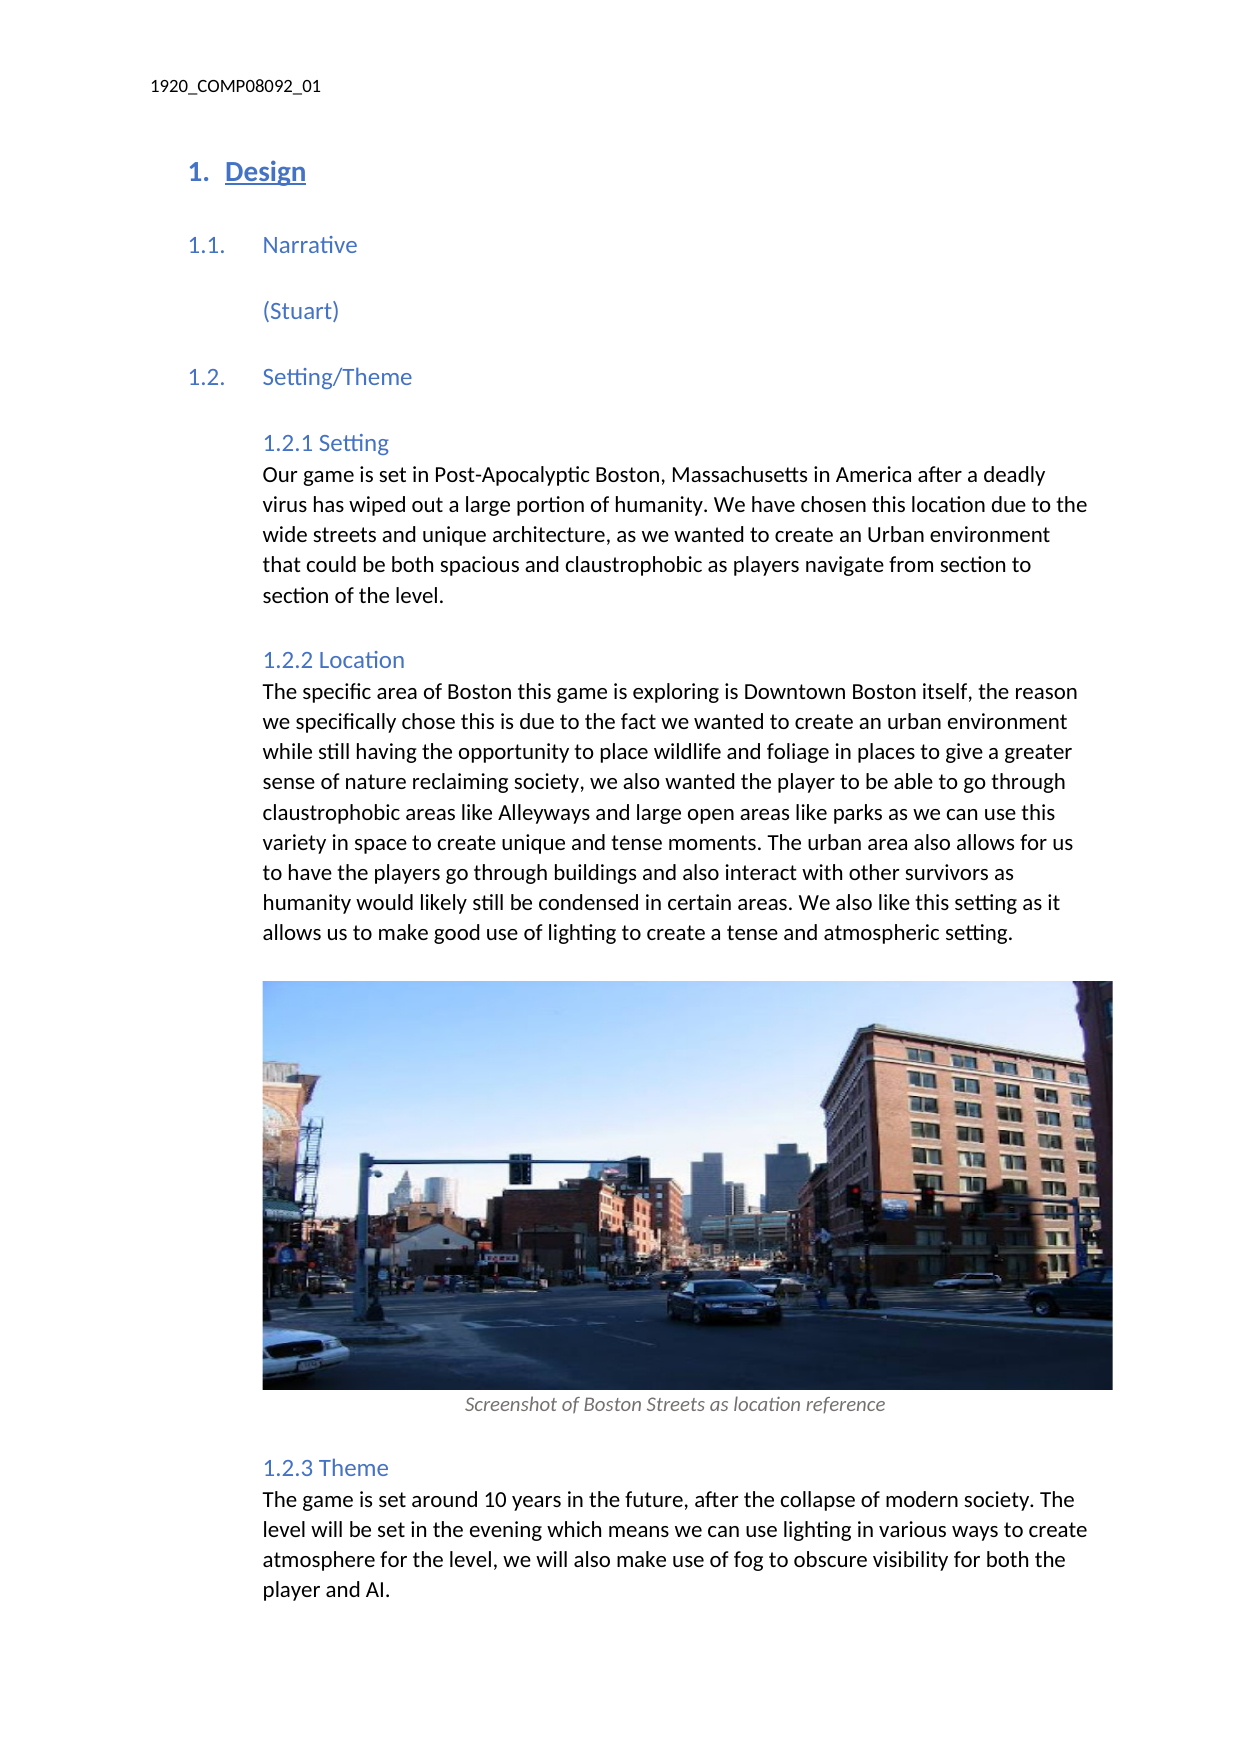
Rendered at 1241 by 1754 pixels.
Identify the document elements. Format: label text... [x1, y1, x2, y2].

list The specific area of Boston this game is exploring is Downtown Boston itself, the reason we specifically chose this is due to the fact we wanted to create an urban environment while still having the opportunity to place wildlife and foliage in places to give a greater sense of nature reclaiming society, we also wanted the player to be able to go through claustrophobic areas like Alleyways and large open areas like parks as we can use this variety in space to create unique and tense moments. The urban area also allows for us to have the players go through buildings and also interact with other survivors as humanity would likely still be condensed in certain areas. We also like this setting as it allows us to make good use of lighting to create a tense and atmospheric setting. [262, 677, 1090, 947]
list 1.2.3 Theme [262, 1452, 1090, 1482]
list Narrative [187, 229, 1090, 260]
list Screenshot of Boston Streets as location reference [262, 1392, 1090, 1417]
list 1.2.2 Location [262, 644, 1090, 674]
list The game is set around 10 years in the future, after the collapse of modern society. The level will be set in the evening which means we can use lighting in various ways to create atmosphere for the level, we will also make use of fog to obscure visibility for both the player and AI. [262, 1485, 1090, 1603]
list (Stuart) [262, 295, 1090, 326]
list 1.2.1 Setting [262, 427, 1090, 458]
list Our game is set in Post-Apocalyptic Boston, Massachusetts in America after a deadly virus has wiped out a large portion of humanity. We have chosen this location due to the wide streets and unique architecture, as we wanted to create an Urban environment that could be both spacious and claustrophobic as players navigate from section to section of the level. [262, 460, 1090, 609]
list Setting/Theme [187, 361, 1090, 392]
list Design [187, 153, 1090, 188]
picture [262, 981, 1113, 1390]
